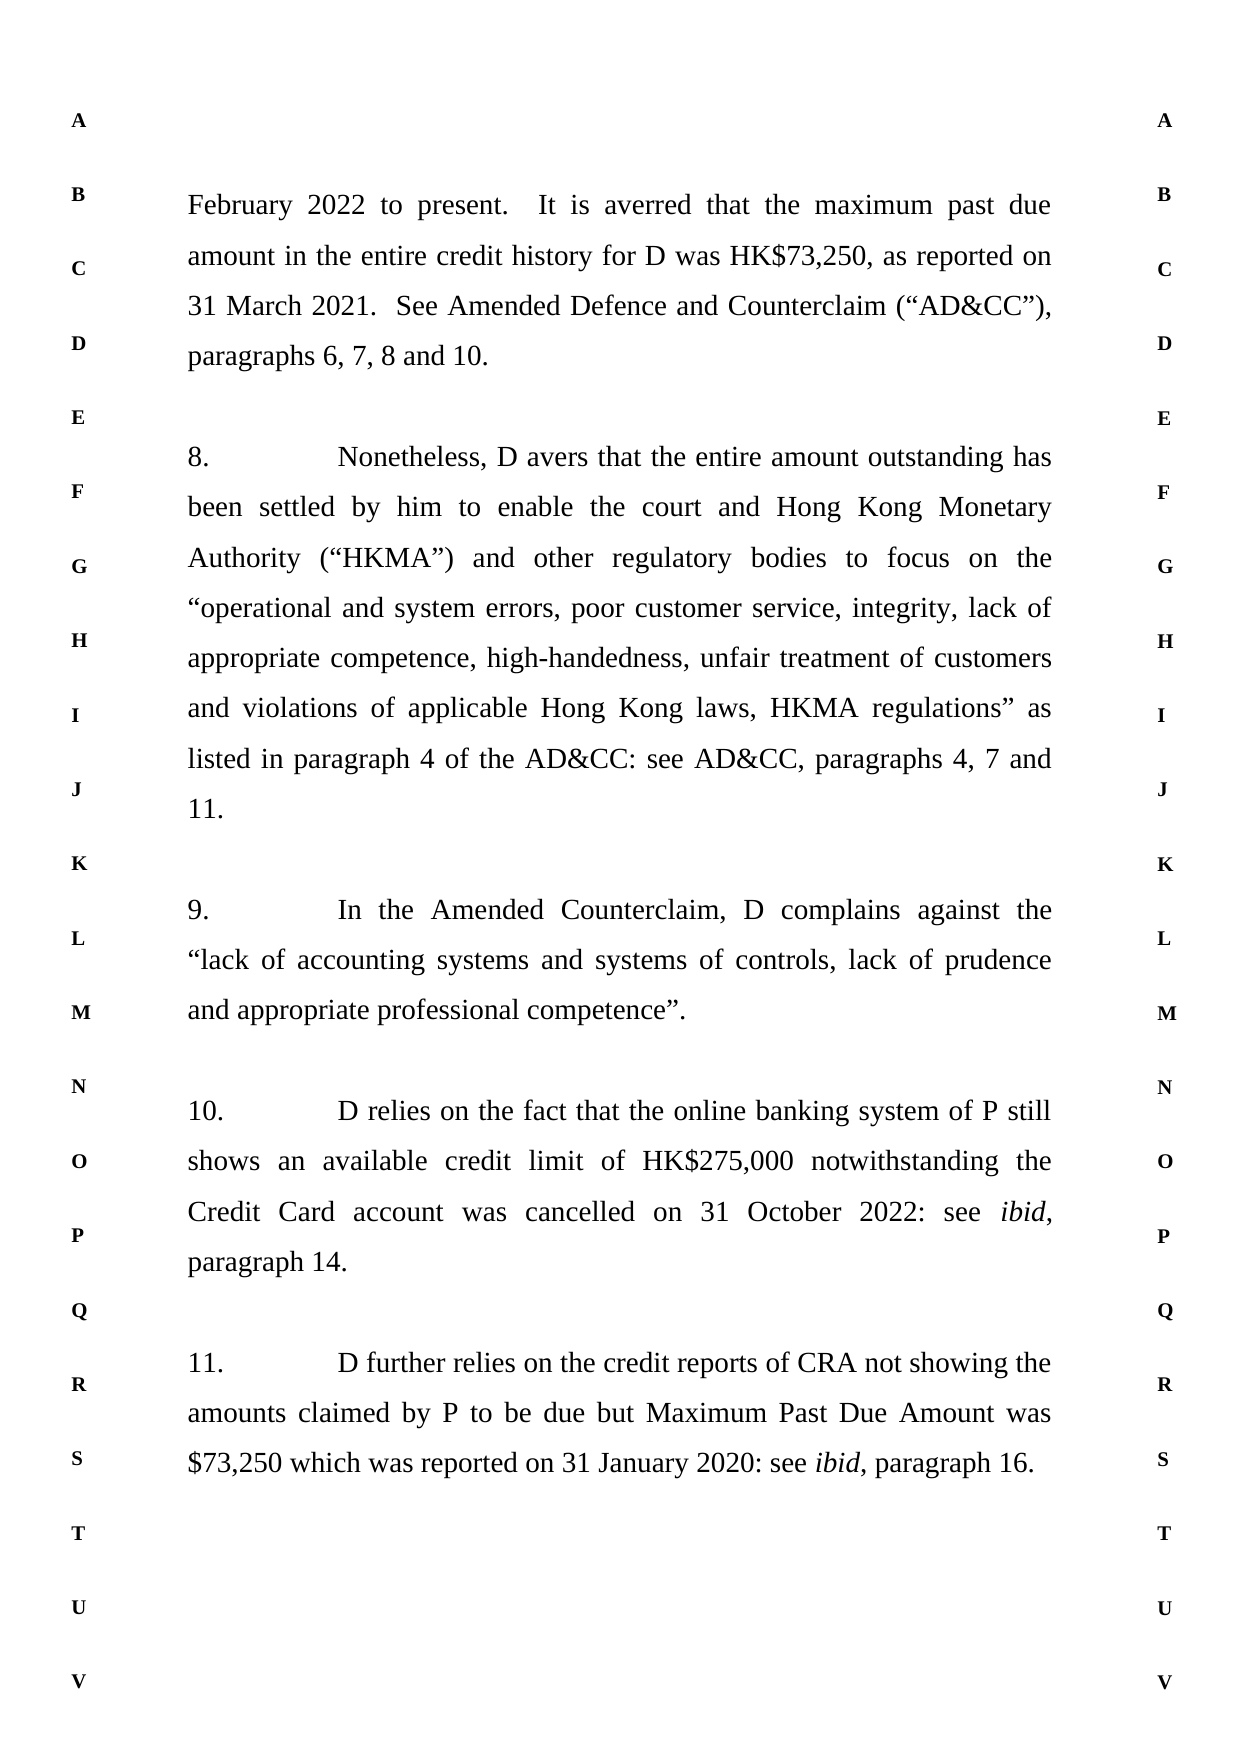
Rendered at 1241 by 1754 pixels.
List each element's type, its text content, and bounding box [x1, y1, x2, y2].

list D relies on the fact that the online banking system of P still shows an available credit limit of HK$275,000 notwithstanding the Credit Card account was cancelled on 31 October 2022: see ibid, paragraph 14. [187, 1093, 1053, 1278]
list D further relies on the credit reports of CRA not showing the amounts claimed by P to be due but Maximum Past Due Amount was $73,250 which was reported on 31 January 2020: see ibid, paragraph 16. [187, 1345, 1053, 1479]
list In the Amended Counterclaim, D complains against the “lack of accounting systems and systems of controls, lack of prudence and appropriate professional competence”. [187, 892, 1053, 1026]
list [187, 187, 1053, 372]
list Nonetheless, D avers that the entire amount outstanding has been settled by him to enable the court and Hong Kong Monetary Authority (“HKMA”) and other regulatory bodies to focus on the “operational and system errors, poor customer service, integrity, lack of appropriate competence, high-handedness, unfair treatment of customers and violations of applicable Hong Kong laws, HKMA regulations” as listed in paragraph 4 of the AD&CC: see AD&CC, paragraphs 4, 7 and 11. [187, 439, 1053, 825]
